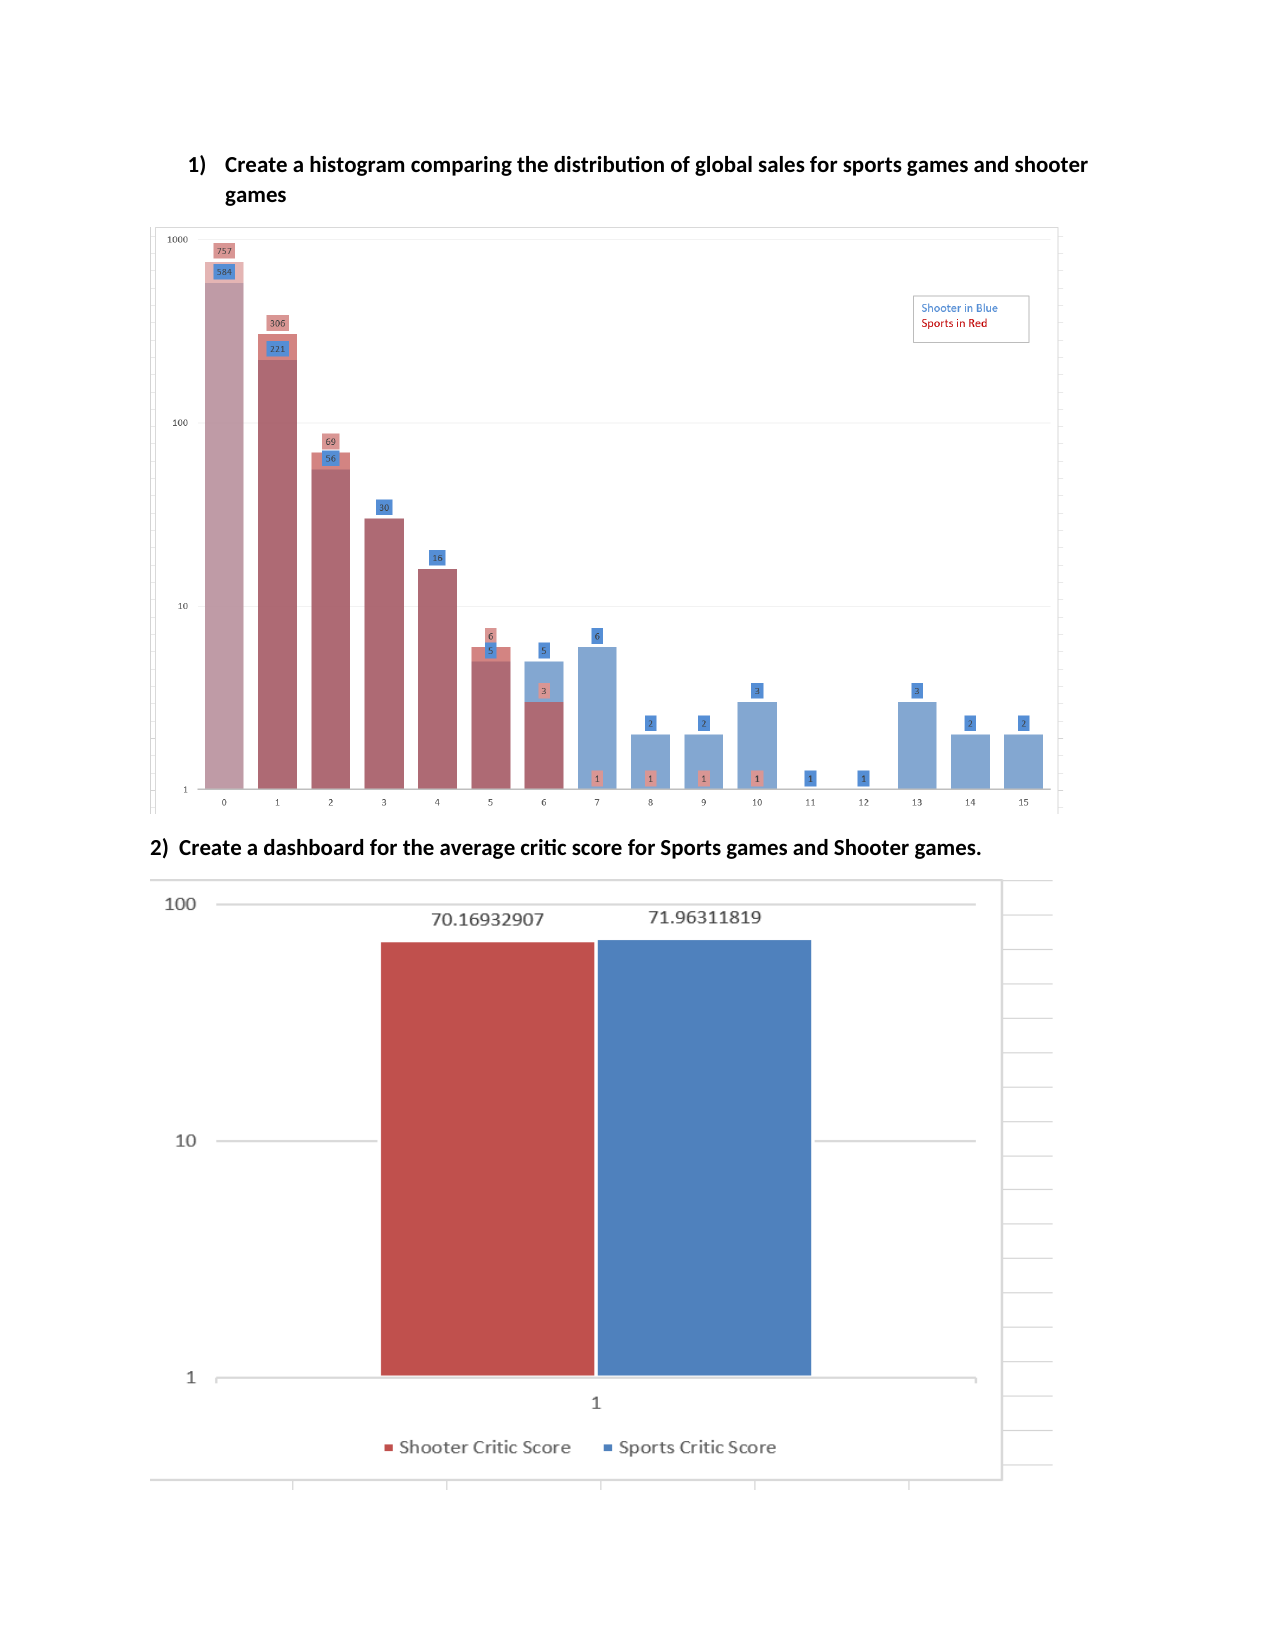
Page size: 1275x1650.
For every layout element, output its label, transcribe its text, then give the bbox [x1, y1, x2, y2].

text 2) Create a dashboard for the average critic score for Sports games and Shooter games. [150, 833, 1125, 861]
picture [150, 227, 1064, 814]
picture [150, 879, 1053, 1490]
list Create a histogram comparing the distribution of global sales for sports games and shooter games [187, 150, 1125, 208]
